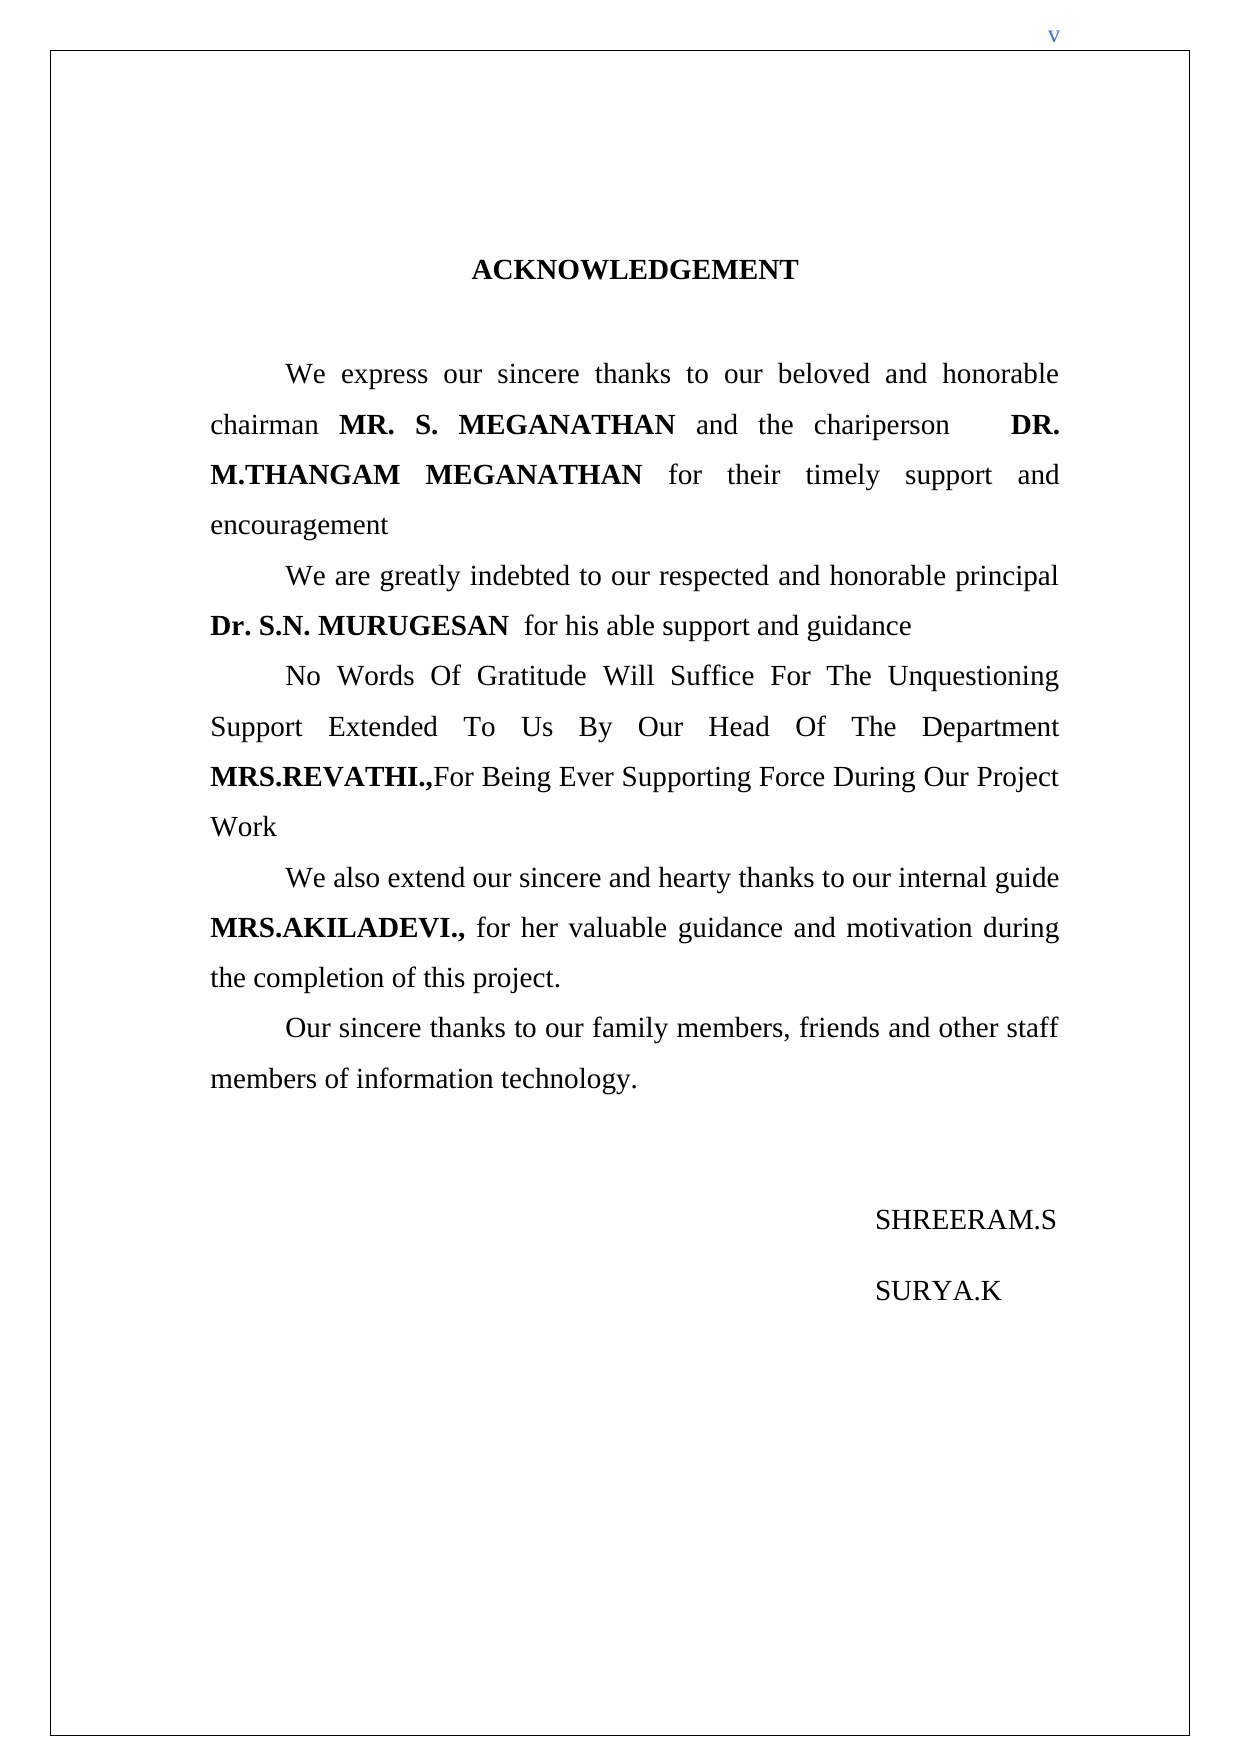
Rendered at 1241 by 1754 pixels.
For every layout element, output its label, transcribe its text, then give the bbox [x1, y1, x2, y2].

text We are greatly indebted to our respected and honorable principal Dr. S.N. MURUGESAN for his able support and guidance [210, 558, 1060, 642]
text We express our sincere thanks to our beloved and honorable chairman MR. S. MEGANATHAN and the chariperson DR. M.THANGAM MEGANATHAN for their timely support and encouragement [210, 357, 1060, 541]
text No Words Of Gratitude Will Suffice For The Unquestioning Support Extended To Us By Our Head Of The Department MRS.REVATHI.,For Being Ever Supporting Force During Our Project Work [210, 658, 1060, 843]
text We also extend our sincere and hearty thanks to our internal guide MRS.AKILADEVI., for her valuable guidance and motivation during the completion of this project. [210, 860, 1060, 994]
title ACKNOWLEDGEMENT [210, 252, 1060, 286]
text Our sincere thanks to our family members, friends and other staff members of information technology. [210, 1011, 1060, 1094]
list SURYA.K [875, 1273, 1060, 1307]
list SHREERAM.S [875, 1202, 1060, 1236]
